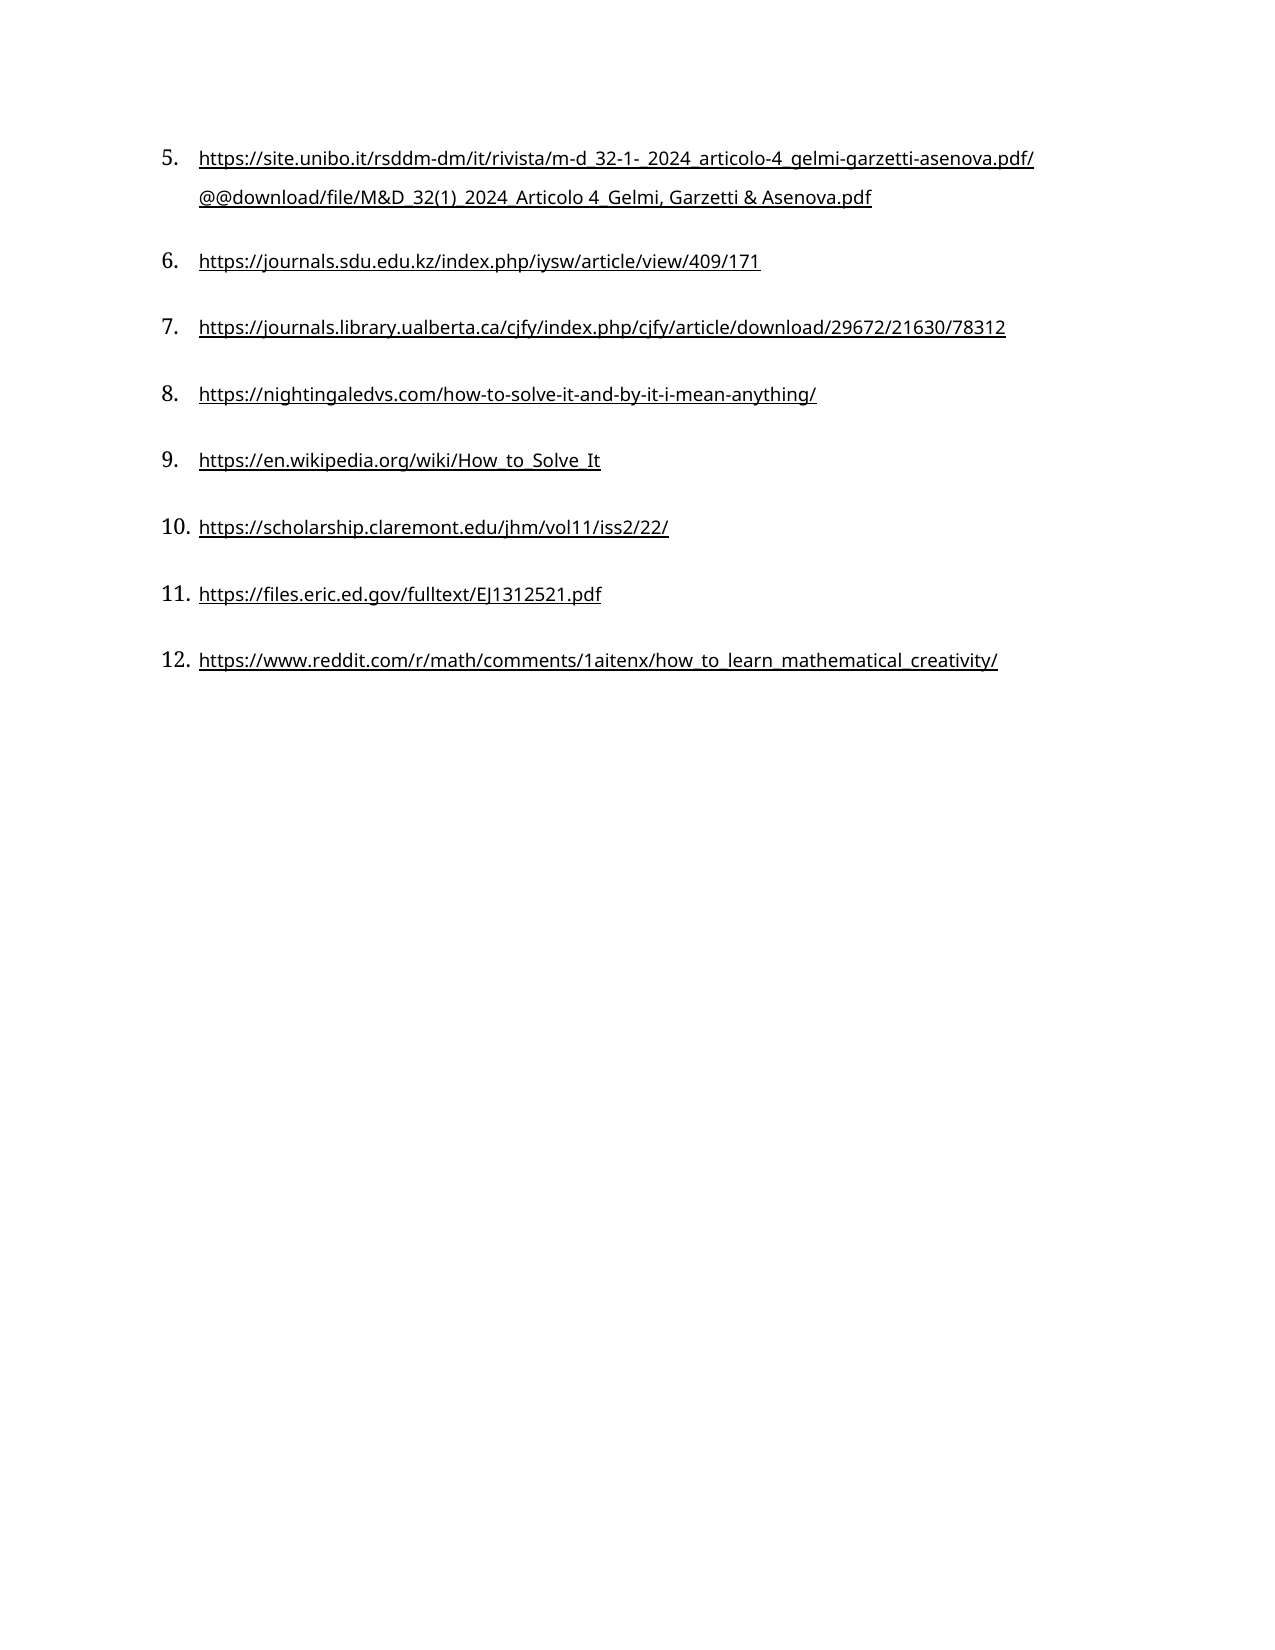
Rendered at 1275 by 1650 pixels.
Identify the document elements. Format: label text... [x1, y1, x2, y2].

list https://files.eric.ed.gov/fulltext/EJ1312521.pdf [161, 578, 1133, 607]
list https://scholarship.claremont.edu/jhm/vol11/iss2/22/ [161, 511, 1133, 541]
list https://www.reddit.com/r/math/comments/1aitenx/how_to_learn_mathematical_creativity/ [161, 644, 1133, 674]
list https://nightingaledvs.com/how-to-solve-it-and-by-it-i-mean-anything/ [161, 378, 1133, 408]
list https://site.unibo.it/rsddm-dm/it/rivista/m-d_32-1-_2024_articolo-4_gelmi-garzetti-asenova.pdf/@@download/file/M&D_32(1)_2024_Articolo 4_Gelmi, Garzetti & Asenova.pdf [161, 142, 1133, 210]
list https://journals.sdu.edu.kz/index.php/iysw/article/view/409/171 [161, 245, 1133, 274]
list https://journals.library.ualberta.ca/cjfy/index.php/cjfy/article/download/29672/21630/78312 [161, 311, 1133, 341]
list https://en.wikipedia.org/wiki/How_to_Solve_It [161, 444, 1133, 474]
